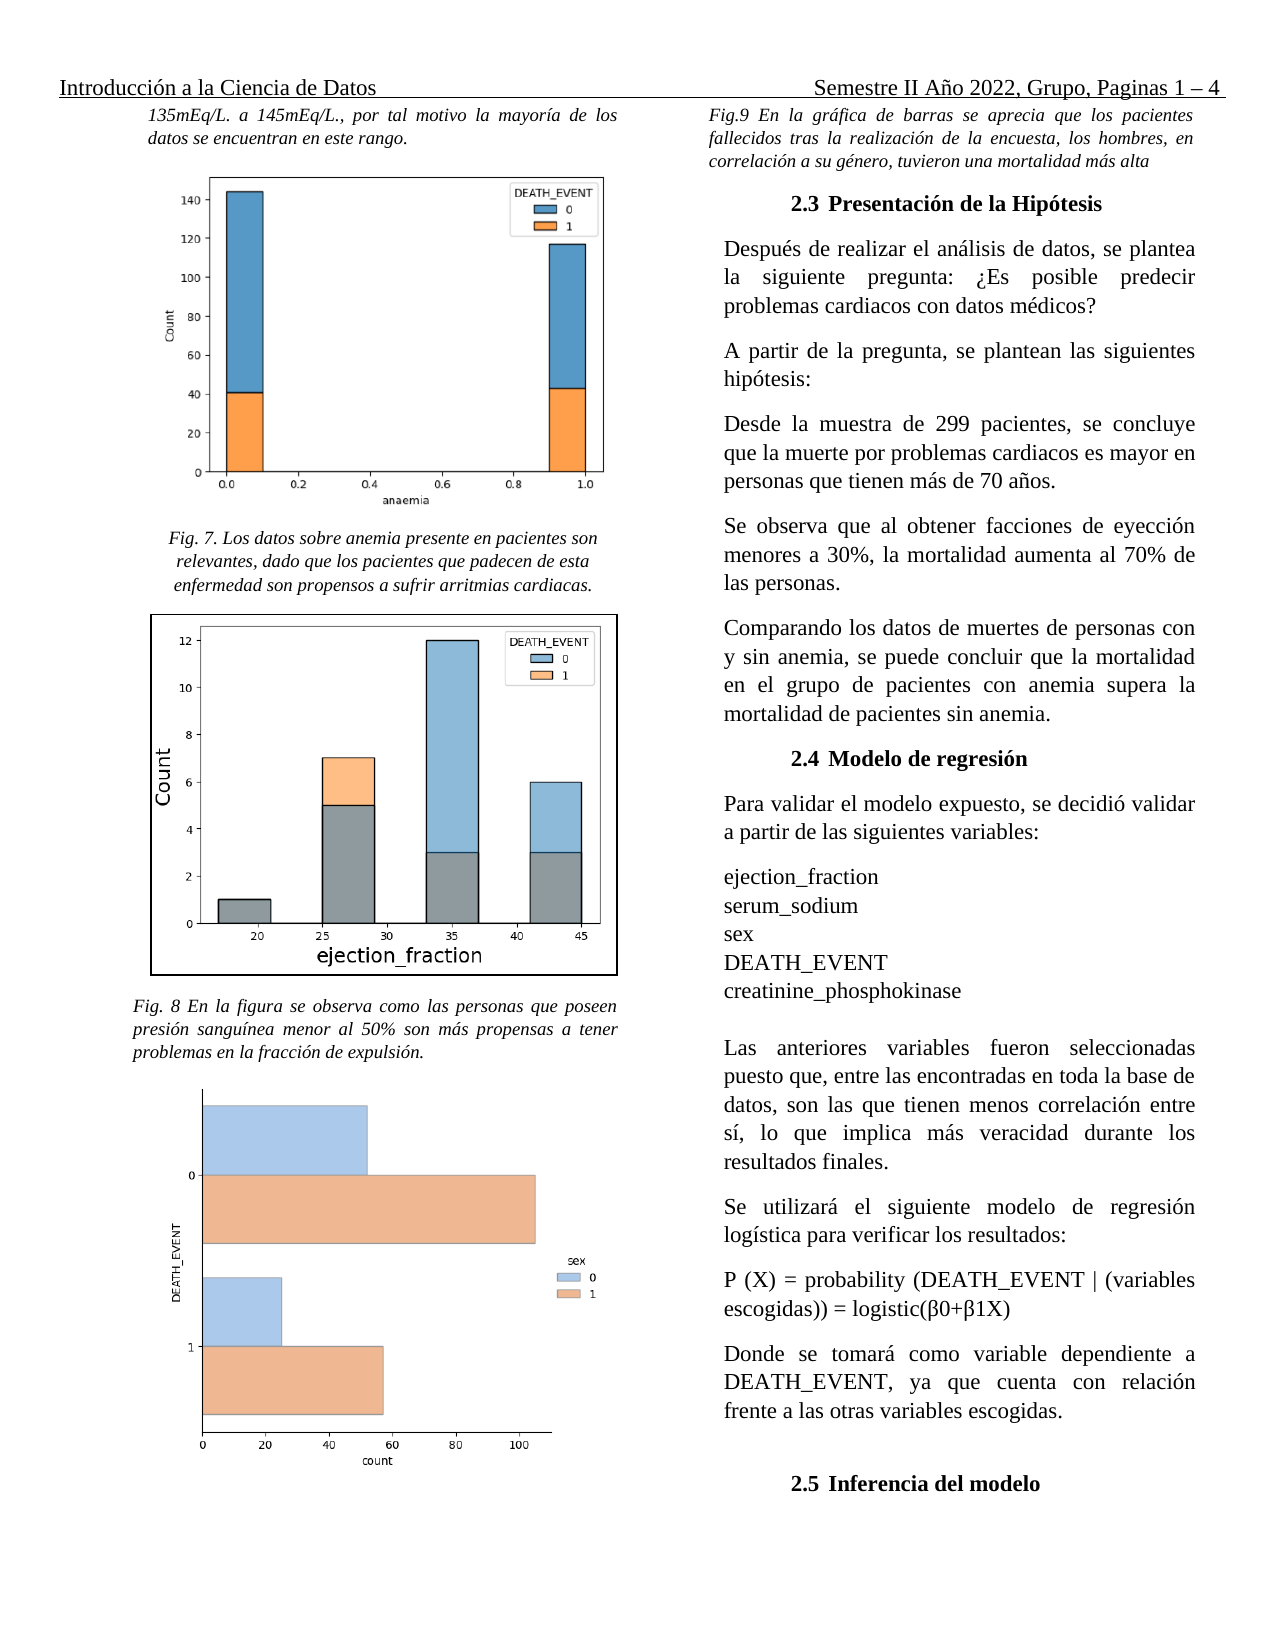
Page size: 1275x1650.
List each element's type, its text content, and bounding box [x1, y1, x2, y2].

text Para validar el modelo expuesto, se decidió validar a partir de las siguientes variables: [723, 790, 1196, 845]
picture [163, 1081, 605, 1474]
text creatinine_phosphokinase [723, 977, 1196, 1003]
list Modelo de regresión [791, 745, 1196, 771]
text Fig. 8 En la figura se observa como las personas que poseen presión sanguínea menor al 50% son más propensas a tener problemas en la fracción de expulsión. [133, 995, 620, 1063]
picture [158, 166, 609, 509]
text A partir de la pregunta, se plantean las siguientes hipótesis: [723, 337, 1196, 392]
list Presentación de la Hipótesis [791, 190, 1196, 216]
text Desde la muestra de 299 pacientes, se concluye que la muerte por problemas cardiacos es mayor en personas que tienen más de 70 años. [723, 410, 1196, 494]
text sex [723, 920, 1196, 947]
text Fig. 7. Los datos sobre anemia presente en pacientes son relevantes, dado que los pacientes que padecen de esta enfermedad son propensos a sufrir arritmias cardiacas. [148, 527, 620, 595]
list Inferencia del modelo [791, 1470, 1196, 1497]
text Se observa que al obtener facciones de eyección menores a 30%, la mortalidad aumenta al 70% de las personas. [723, 512, 1196, 596]
text Comparando los datos de muertes de personas con y sin anemia, se puede concluir que la mortalidad en el grupo de pacientes con anemia supera la mortalidad de pacientes sin anemia. [723, 614, 1196, 726]
picture [152, 615, 616, 974]
text serum_sodium [723, 892, 1196, 918]
text DEATH_EVENT [723, 949, 1196, 975]
text Donde se tomará como variable dependiente a DEATH_EVENT, ya que cuenta con relación frente a las otras variables escogidas. [723, 1340, 1196, 1423]
text Después de realizar el análisis de datos, se plantea la siguiente pregunta: ¿Es posible predecir problemas cardiacos con datos médicos? [723, 235, 1196, 318]
text ejection_fraction [723, 863, 1196, 890]
text Se utilizará el siguiente modelo de regresión logística para verificar los resultados: [723, 1193, 1196, 1248]
text P (X) = probability (DEATH_EVENT | (variables escogidas)) = logistic(β0+β1X) [723, 1266, 1196, 1321]
text Las anteriores variables fueron seleccionadas puesto que, entre las encontradas en toda la base de datos, son las que tienen menos correlación entre sí, lo que implica más veracidad durante los resultados finales. [723, 1034, 1196, 1174]
text Fig.9 En la gráfica de barras se aprecia que los pacientes fallecidos tras la realización de la encuesta, los hombres, en correlación a su género, tuvieron una mortalidad más alta [709, 103, 1196, 171]
